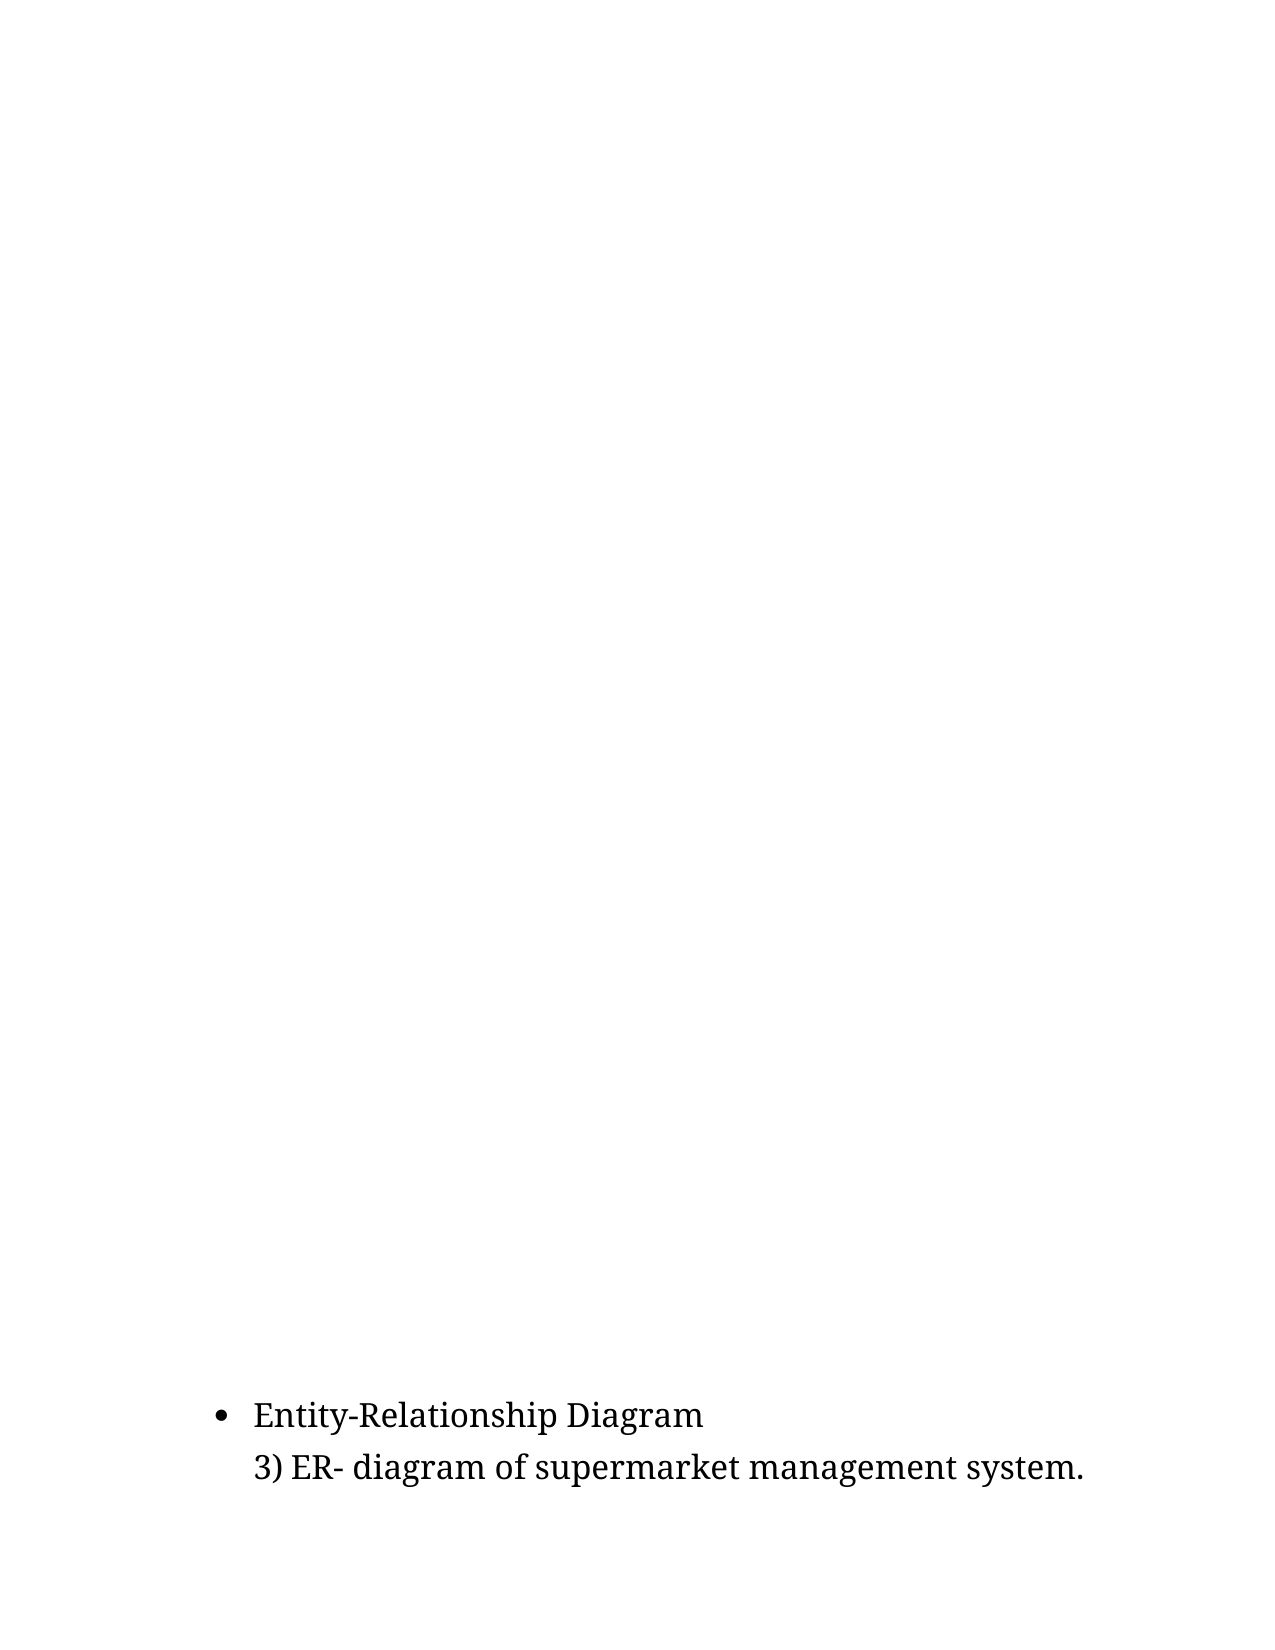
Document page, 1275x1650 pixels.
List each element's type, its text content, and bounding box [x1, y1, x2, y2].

list Entity-Relationship Diagram [216, 1391, 1125, 1437]
list ER- diagram of supermarket management system. [253, 1443, 1125, 1489]
